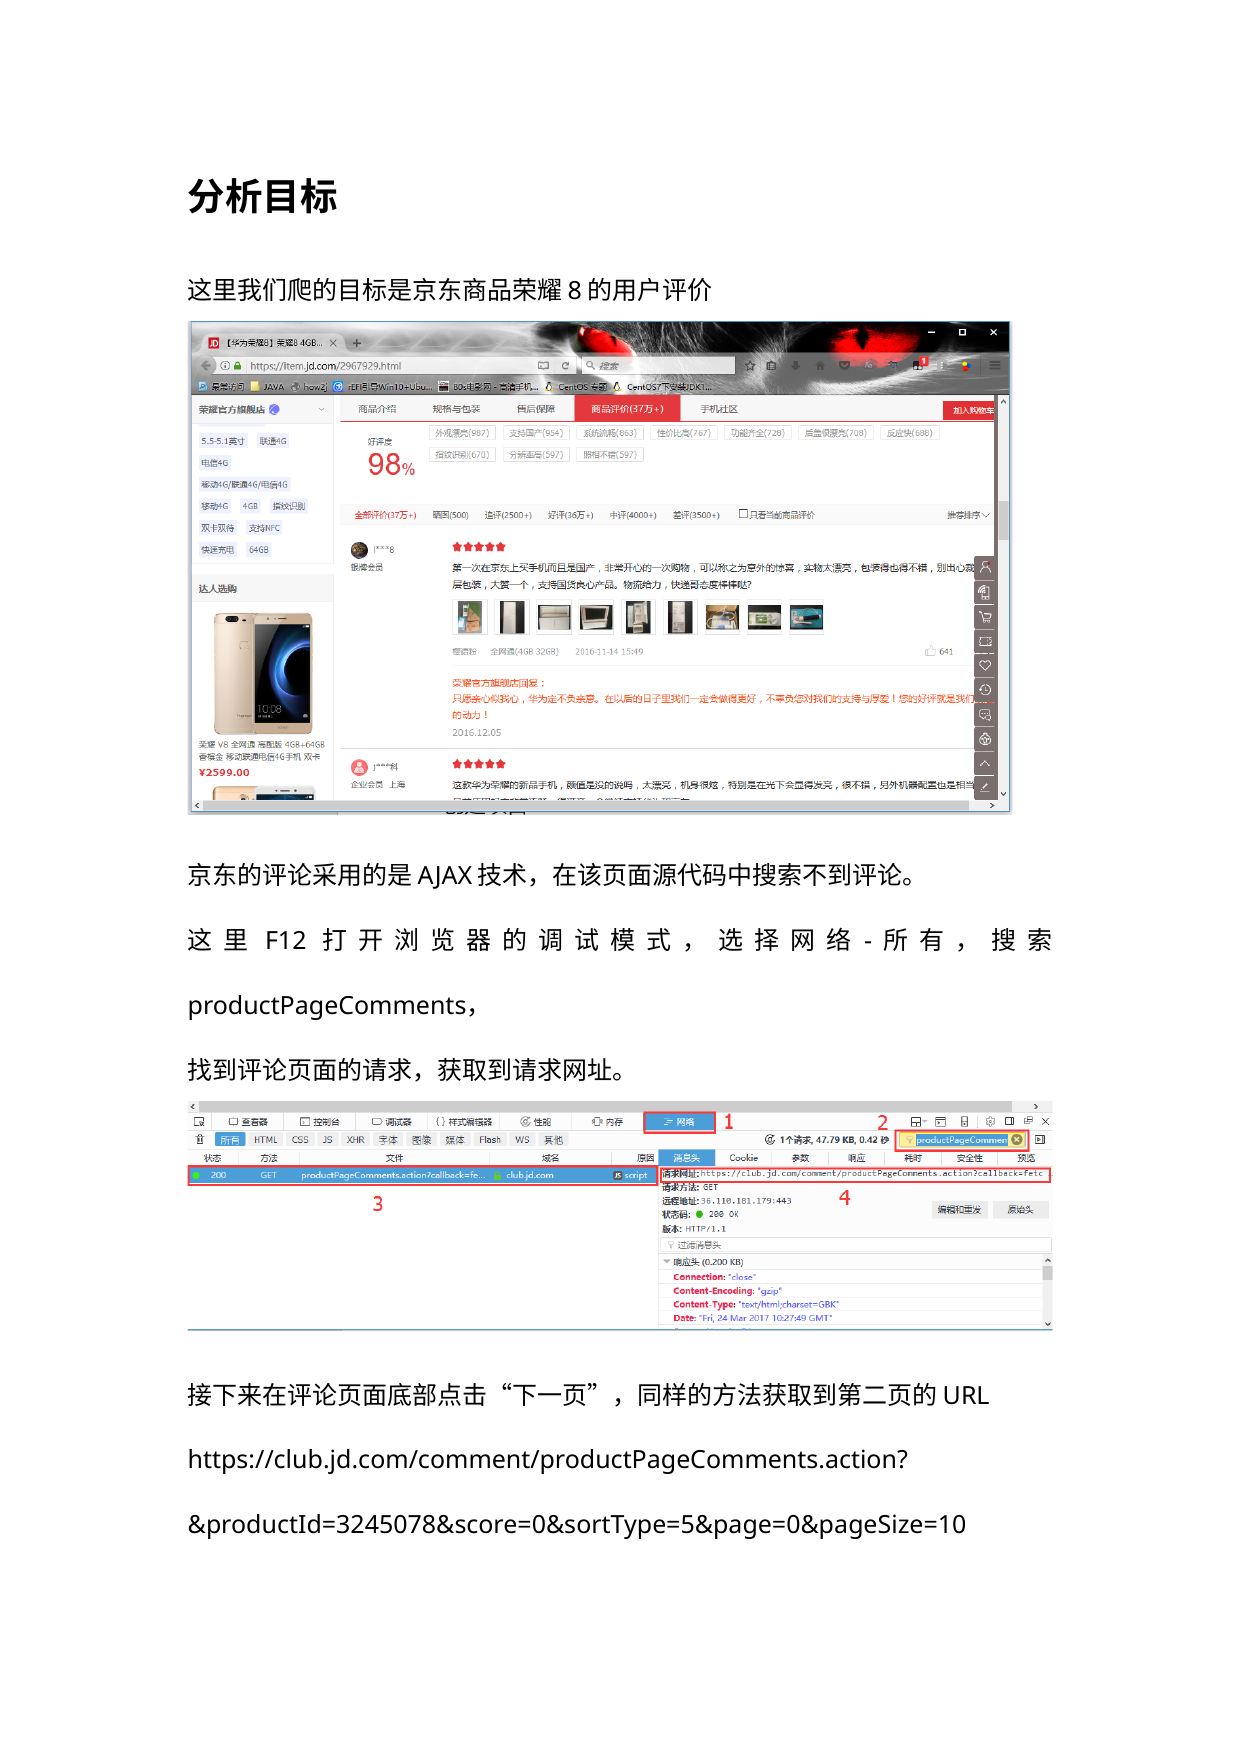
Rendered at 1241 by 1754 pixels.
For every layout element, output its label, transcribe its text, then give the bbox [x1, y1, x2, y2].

text 这里F12打开浏览器的调试模式，选择网络-所有，搜索productPageComments， [187, 906, 1053, 1036]
text 找到评论页面的请求，获取到请求网址。 [187, 1036, 1053, 1101]
text 接下来在评论页面底部点击“下一页”，同样的方法获取到第二页的URL [187, 1361, 1053, 1426]
text 这里我们爬的目标是京东商品荣耀8的用户评价 [187, 256, 1053, 321]
text 京东的评论采用的是AJAX技术，在该页面源代码中搜索不到评论。 [187, 841, 1053, 906]
text https://club.jd.com/comment/productPageComments.action?&productId=3245078&score=0&sortType=5&page=0&pageSize=10 [187, 1426, 1053, 1556]
picture [187, 1101, 1053, 1331]
picture [187, 321, 1013, 815]
text 分析目标 [187, 162, 1053, 227]
